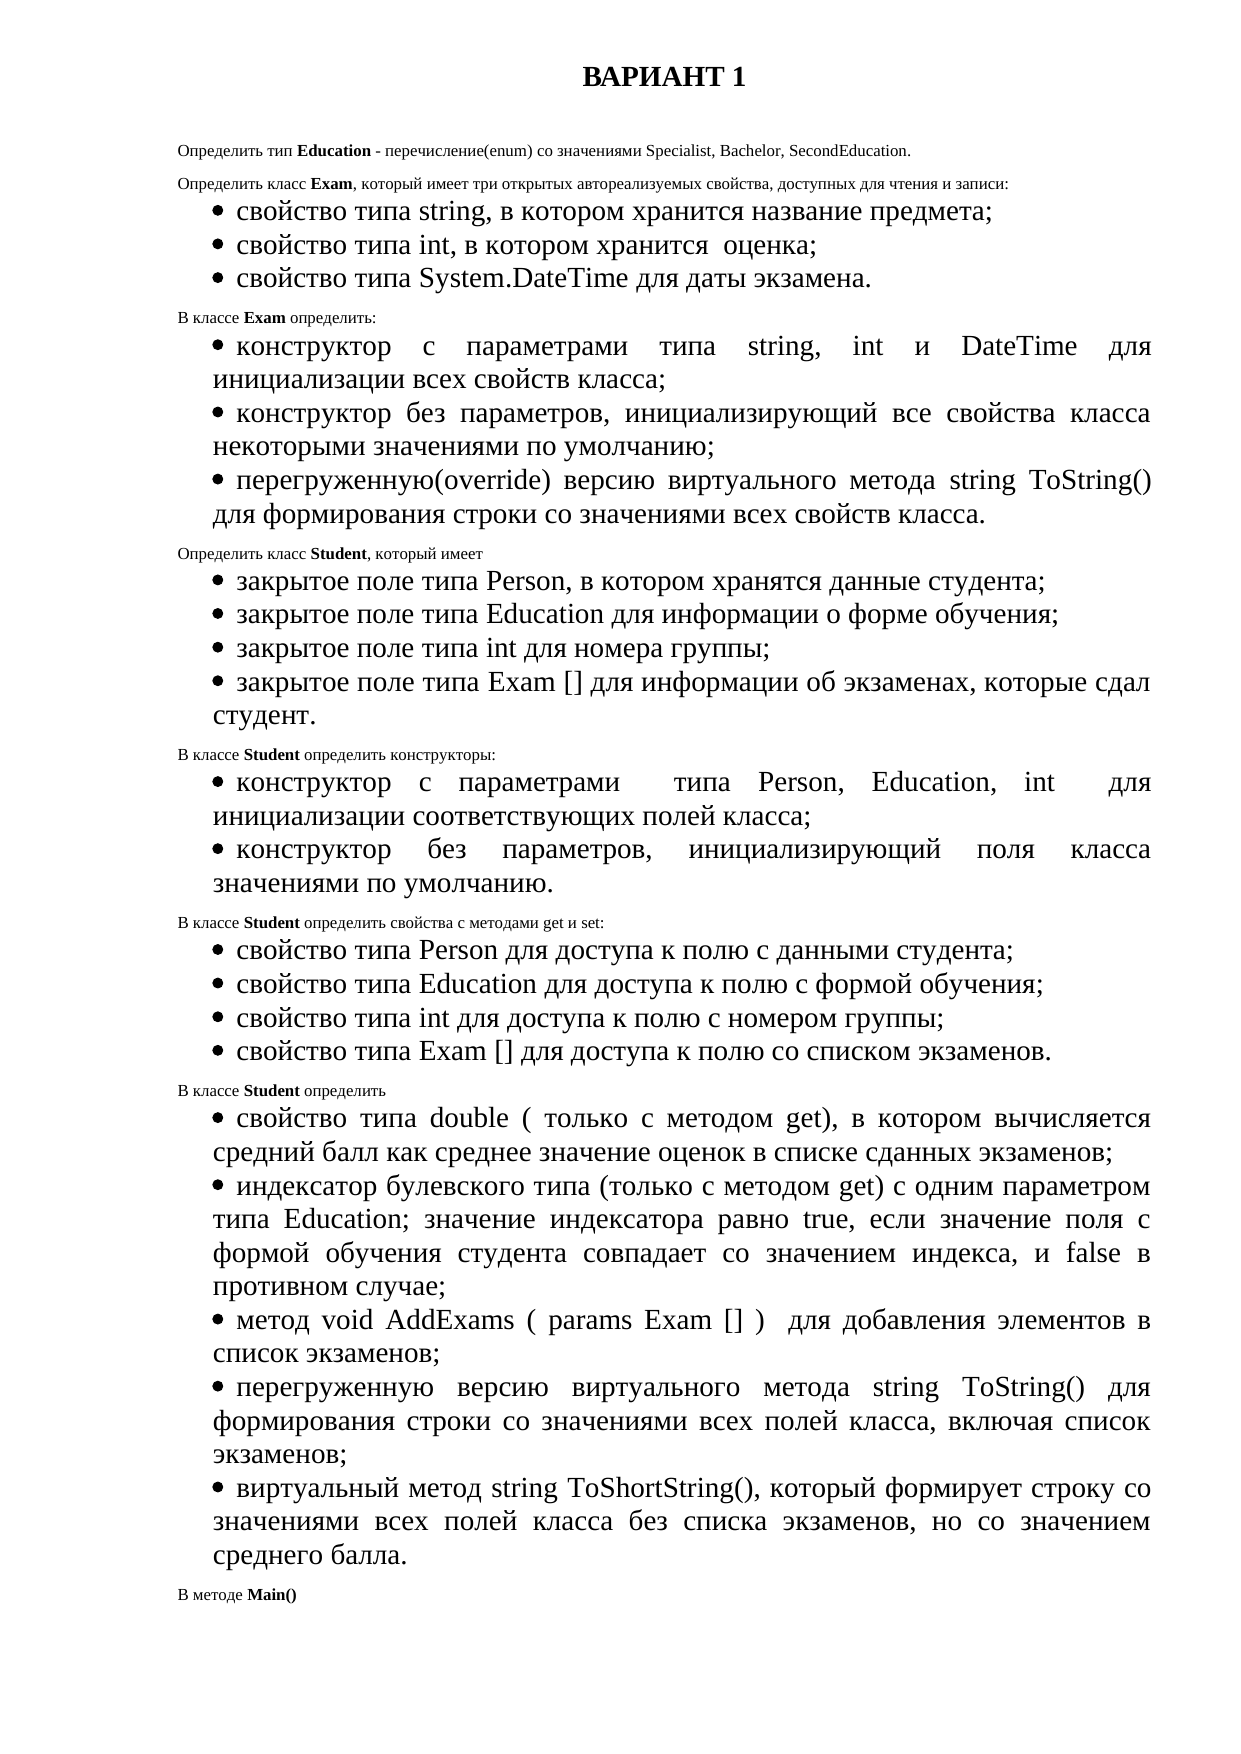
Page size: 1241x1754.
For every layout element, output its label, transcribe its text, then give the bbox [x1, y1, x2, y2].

text конструктор с параметрами типа string, int и DateTime для инициализации всех свойств класса; [213, 328, 1152, 395]
text ВАРИАНТ 1 [177, 59, 1152, 93]
text индексатор булевского типа (только с методом get) с одним параметром типа Education; значение индексатора равно true, если значение поля с формой обучения студента совпадает со значением индекса, и false в противном случае; [213, 1168, 1152, 1302]
text В классе Student определить свойства c методами get и set: [177, 899, 1152, 932]
text В классе Student определить [177, 1067, 1152, 1101]
text конструктор c параметрами типа Person, Education, int для инициализации соответствующих полей класса; [213, 764, 1152, 832]
text виртуальный метод string ToShortString(), который формирует строку со значениями всех полей класса без списка экзаменов, но со значением среднего балла. [213, 1470, 1152, 1571]
text В классе Student определить конструкторы: [177, 731, 1152, 764]
text перегруженную версию виртуального метода string ToString() для формирования строки со значениями всех полей класса, включая список экзаменов; [213, 1369, 1152, 1470]
text Определить тип Education - перечисление(enum) со значениями Specialist, Вachelor, SecondEducation. [177, 126, 1152, 160]
text свойство типа int, в котором хранится оценка; [213, 227, 1152, 261]
text свойство типа Exam [] для доступа к полю со списком экзаменов. [213, 1033, 1152, 1067]
text конструктор без параметров, инициализирующий поля класса значениями по умолчанию. [213, 832, 1152, 899]
text Определить класс Student, который имеет [177, 529, 1152, 563]
text закрытое поле типа Exam [] для информации об экзаменах, которые сдал студент. [213, 664, 1152, 731]
text закрытое поле типа Education для информации о форме обучения; [213, 596, 1152, 630]
text свойство типа string, в котором хранится название предмета; [213, 193, 1152, 227]
text свойство типа int для доступа к полю с номером группы; [213, 1000, 1152, 1033]
text закрытое поле типа int для номера группы; [213, 630, 1152, 664]
text Определить класс Exam, который имеет три открытых автореализуемых свойства, доступных для чтения и записи: [177, 160, 1152, 193]
text перегруженную(override) версию виртуального метода string ToString() для формирования строки со значениями всех свойств класса. [213, 462, 1152, 529]
text В классе Exam определить: [177, 294, 1152, 328]
text свойство типа Education для доступа к полю с формой обучения; [213, 966, 1152, 1000]
text метод void AddExams ( params Exam [] ) для добавления элементов в список экзаменов; [213, 1302, 1152, 1369]
text свойство типа double ( только с методом get), в котором вычисляется средний балл как среднее значение оценок в списке сданных экзаменов; [213, 1101, 1152, 1168]
text свойство типа Person для доступа к полю с данными студента; [213, 932, 1152, 966]
text В методе Main() [177, 1571, 1152, 1604]
text свойство типа System.DateTime для даты экзамена. [213, 261, 1152, 294]
text конструктор без параметров, инициализирующий все свойства класса некоторыми значениями по умолчанию; [213, 395, 1152, 462]
text закрытое поле типа Person, в котором хранятся данные студента; [213, 563, 1152, 596]
